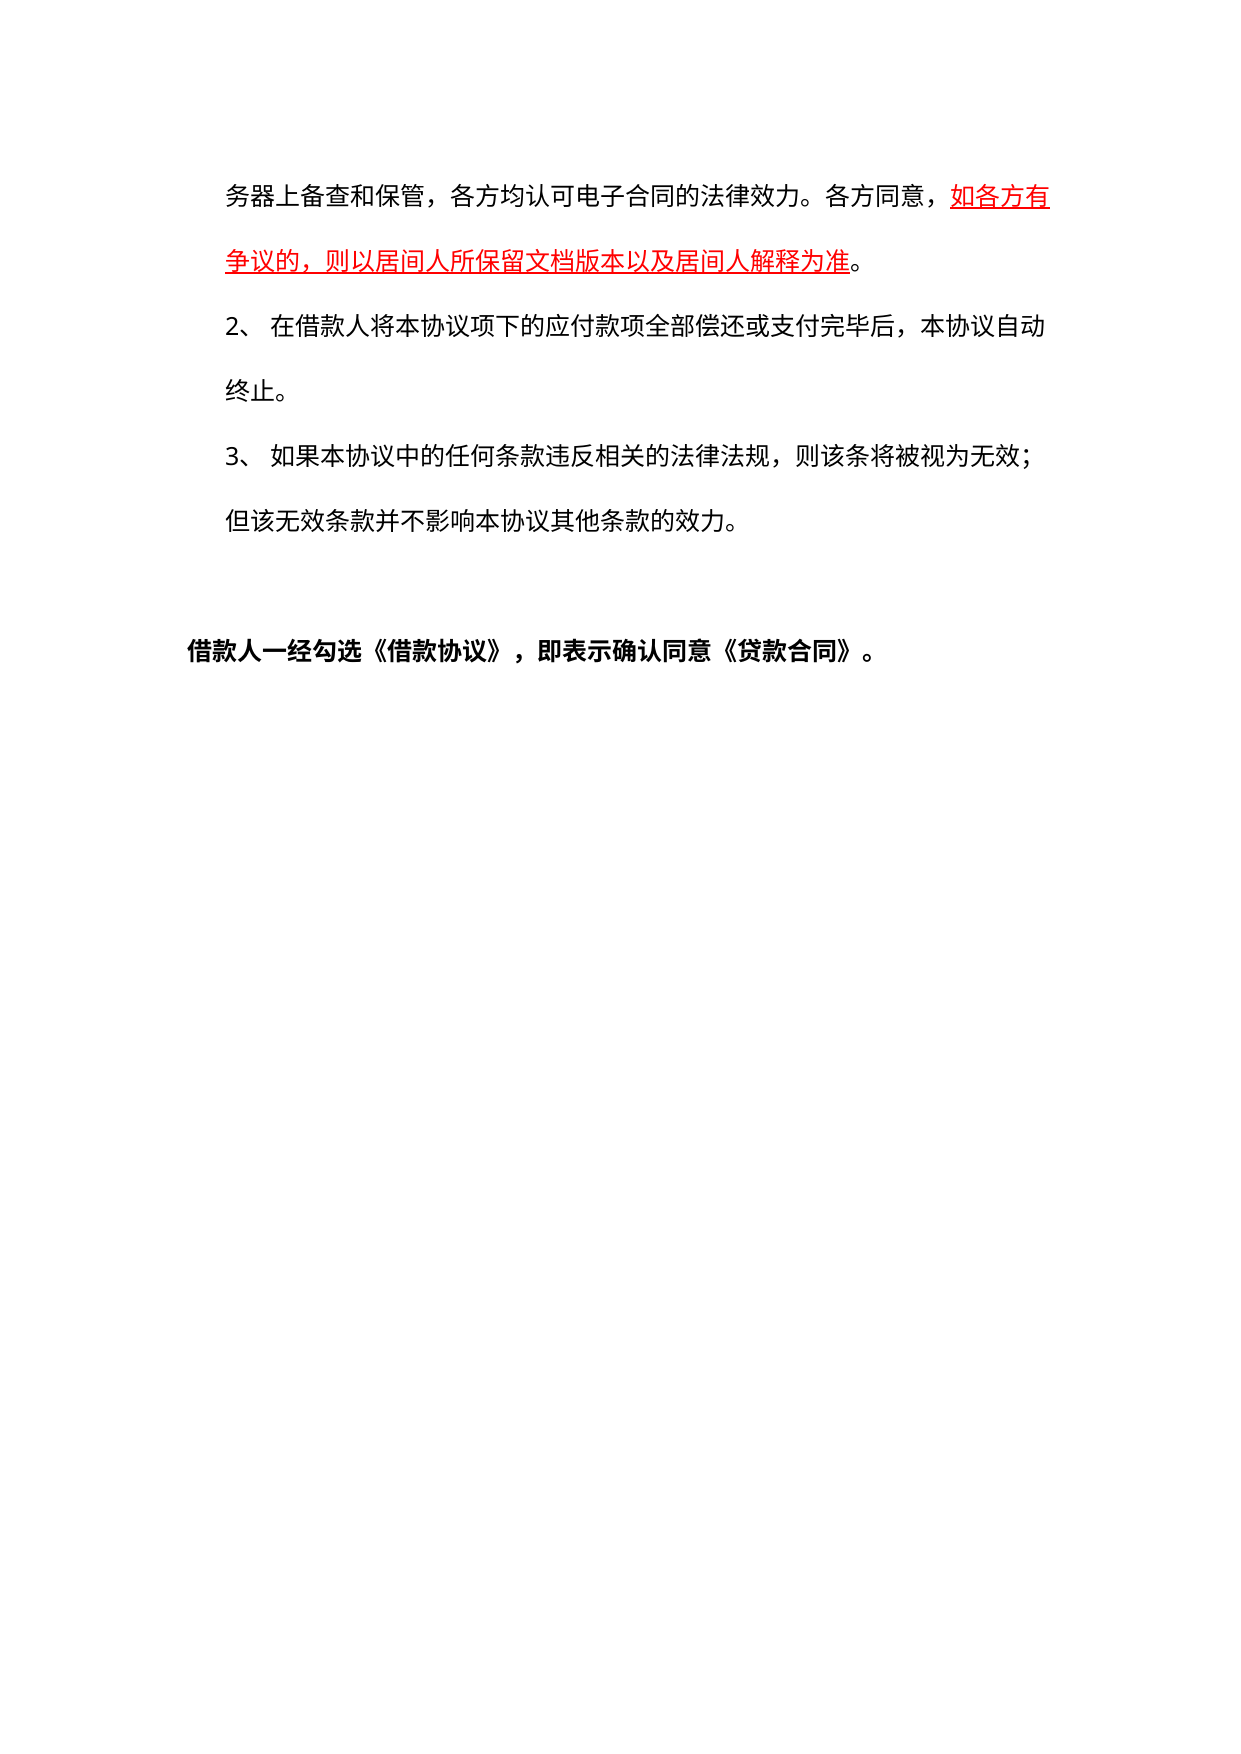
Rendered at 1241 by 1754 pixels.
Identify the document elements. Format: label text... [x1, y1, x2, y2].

list 3、 如果本协议中的任何条款违反相关的法律法规，则该条将被视为无效；但该无效条款并不影响本协议其他条款的效力。 [225, 422, 1053, 552]
text 借款人一经勾选《借款协议》，即表示确认同意《贷款合同》。 [187, 617, 1053, 682]
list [225, 162, 1053, 292]
list 2、 在借款人将本协议项下的应付款项全部偿还或支付完毕后，本协议自动终止。 [225, 292, 1053, 422]
